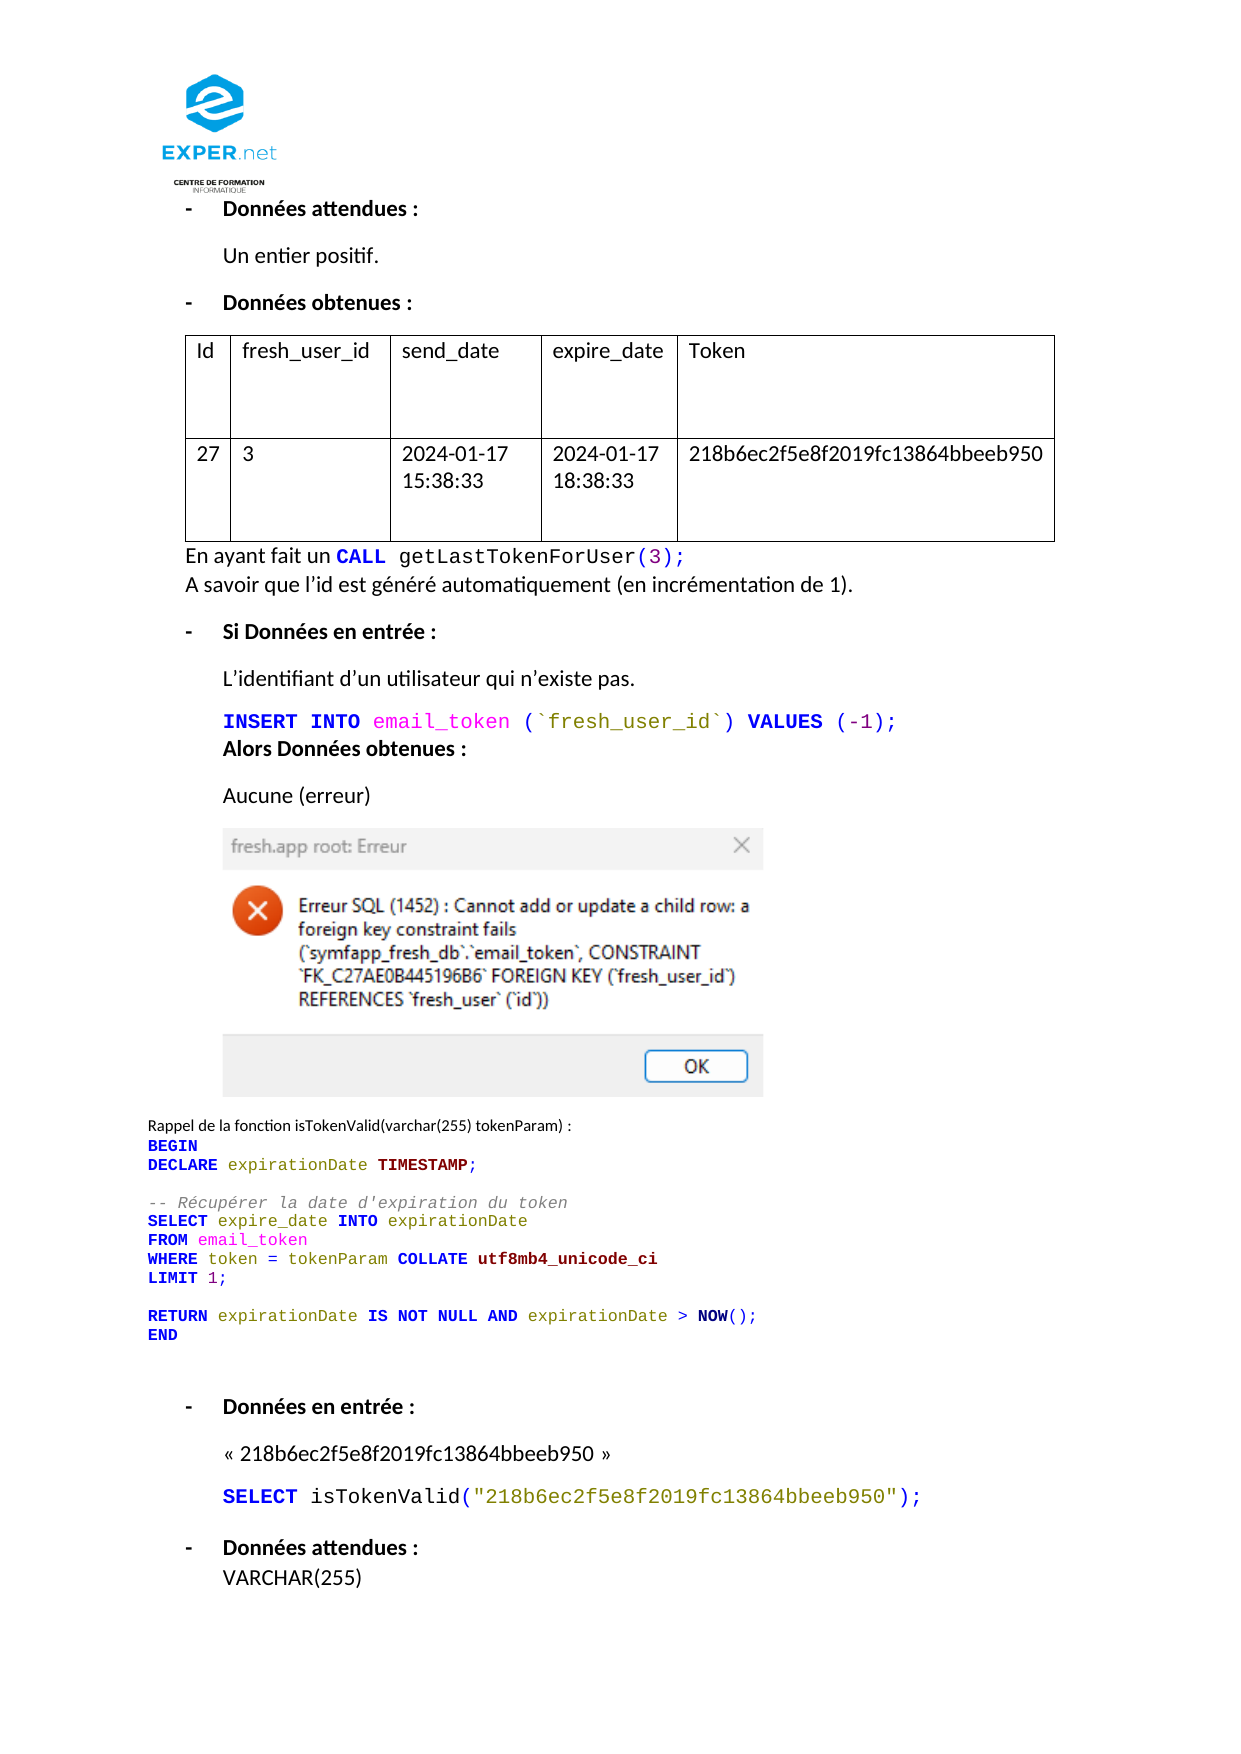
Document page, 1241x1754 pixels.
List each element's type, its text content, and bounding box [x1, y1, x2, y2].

text SELECT expire_date INTO expirationDate [148, 1213, 1093, 1232]
picture [147, 73, 281, 194]
list Données attendues : [185, 1533, 1093, 1561]
text BEGIN [148, 1138, 1093, 1156]
text END [148, 1326, 1093, 1345]
table_cell 3 [231, 439, 390, 541]
text En ayant fait un CALL getLastTokenForUser(3); [148, 542, 1093, 570]
list INSERT INTO email_token (`fresh_user_id`) VALUES (-1); [223, 711, 1093, 734]
text DECLARE expirationDate TIMESTAMP; [148, 1156, 1093, 1175]
text LIMIT 1; [148, 1269, 1093, 1288]
text A savoir que l’id est généré automatiquement (en incrémentation de 1). [148, 570, 1093, 598]
text -- Récupérer la date d'expiration du token [148, 1194, 1093, 1213]
table_header send_date [391, 336, 541, 438]
text « 218b6ec2f5e8f2019fc13864bbeeb950 » [148, 1439, 1093, 1467]
list Données en entrée : [185, 1392, 1093, 1420]
table_cell 2024-01-17 18:38:33 [542, 439, 677, 541]
text Aucune (erreur) [148, 781, 1093, 809]
table_header Token [678, 336, 1054, 438]
table_cell 2024-01-17 15:38:33 [391, 439, 541, 541]
list SELECT isTokenValid("218b6ec2f5e8f2019fc13864bbeeb950"); [223, 1486, 1093, 1509]
table_header expire_date [542, 336, 677, 438]
list Données obtenues : [185, 288, 1093, 316]
table_cell 218b6ec2f5e8f2019fc13864bbeeb950 [678, 439, 1054, 541]
text WHERE token = tokenParam COLLATE utf8mb4_unicode_ci [148, 1251, 1093, 1269]
table_header Id [186, 336, 230, 438]
text L’identifiant d’un utilisateur qui n’existe pas. [148, 664, 1093, 692]
text Un entier positif. [223, 241, 1093, 269]
text FROM email_token [148, 1232, 1093, 1251]
table_header fresh_user_id [231, 336, 390, 438]
text Alors Données obtenues : [148, 734, 1093, 762]
list VARCHAR(255) [223, 1563, 1093, 1591]
list Si Données en entrée : [185, 617, 1093, 645]
picture [222, 828, 764, 1097]
text Rappel de la fonction isTokenValid(varchar(255) tokenParam) : [148, 1116, 1093, 1136]
list Données attendues : [185, 194, 1093, 222]
text RETURN expirationDate IS NOT NULL AND expirationDate > NOW(); [148, 1307, 1093, 1326]
table_cell 27 [186, 439, 230, 541]
